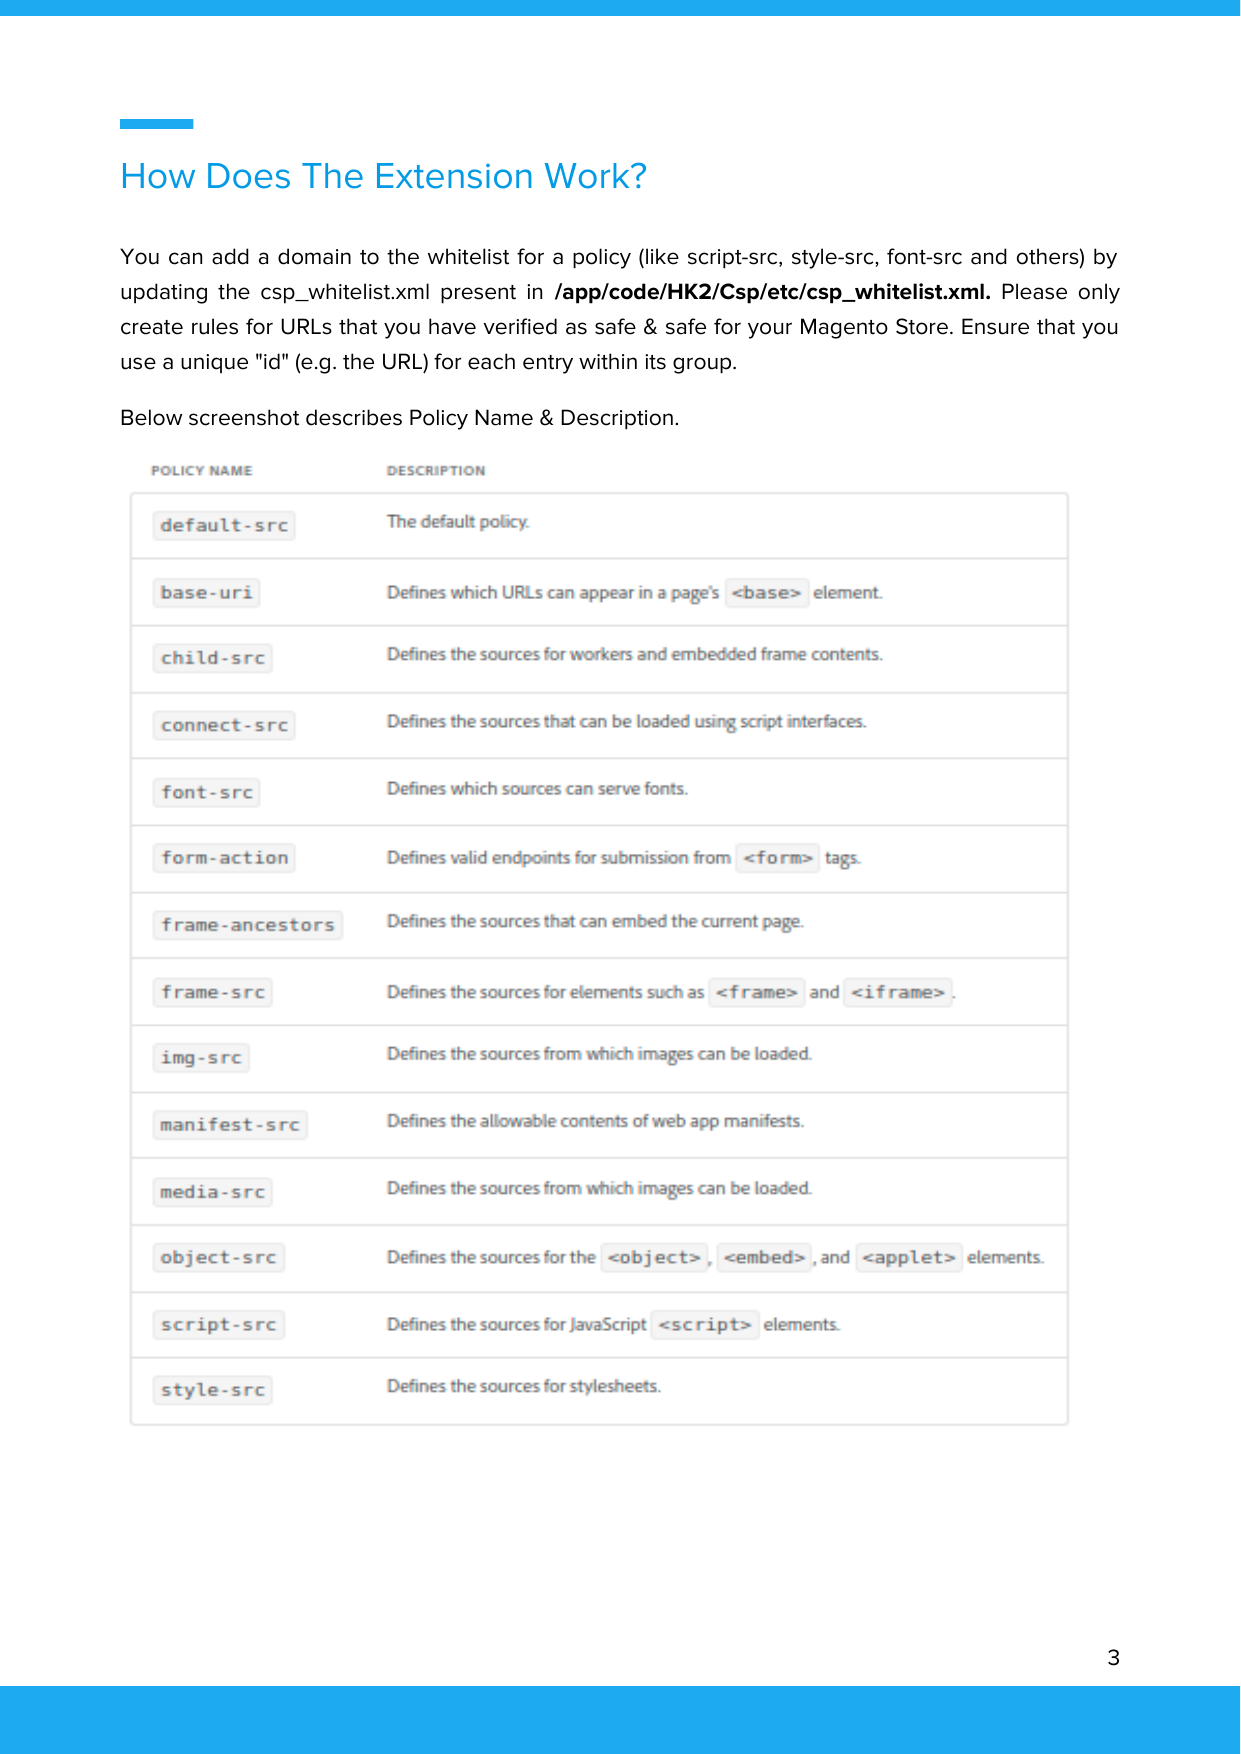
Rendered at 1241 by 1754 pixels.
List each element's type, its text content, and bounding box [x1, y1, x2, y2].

subtitle How Does The Extension Work? [120, 154, 1120, 199]
picture [0, 1686, 1241, 1754]
picture [0, 0, 1241, 16]
text You can add a domain to the whitelist for a policy (like script-src, style-src, font-src and others) by updating the csp_whitelist.xml present in /app/code/HK2/Csp/etc/csp_whitelist.xml. Please only create rules for URLs that you have verified as safe & safe for your Magento Store. Ensure that you use a unique "id" (e.g. the URL) for each entry within its group. [120, 243, 1120, 376]
picture [120, 459, 1084, 1443]
text Below screenshot describes Policy Name & Description. [120, 404, 1120, 432]
picture [120, 119, 194, 129]
